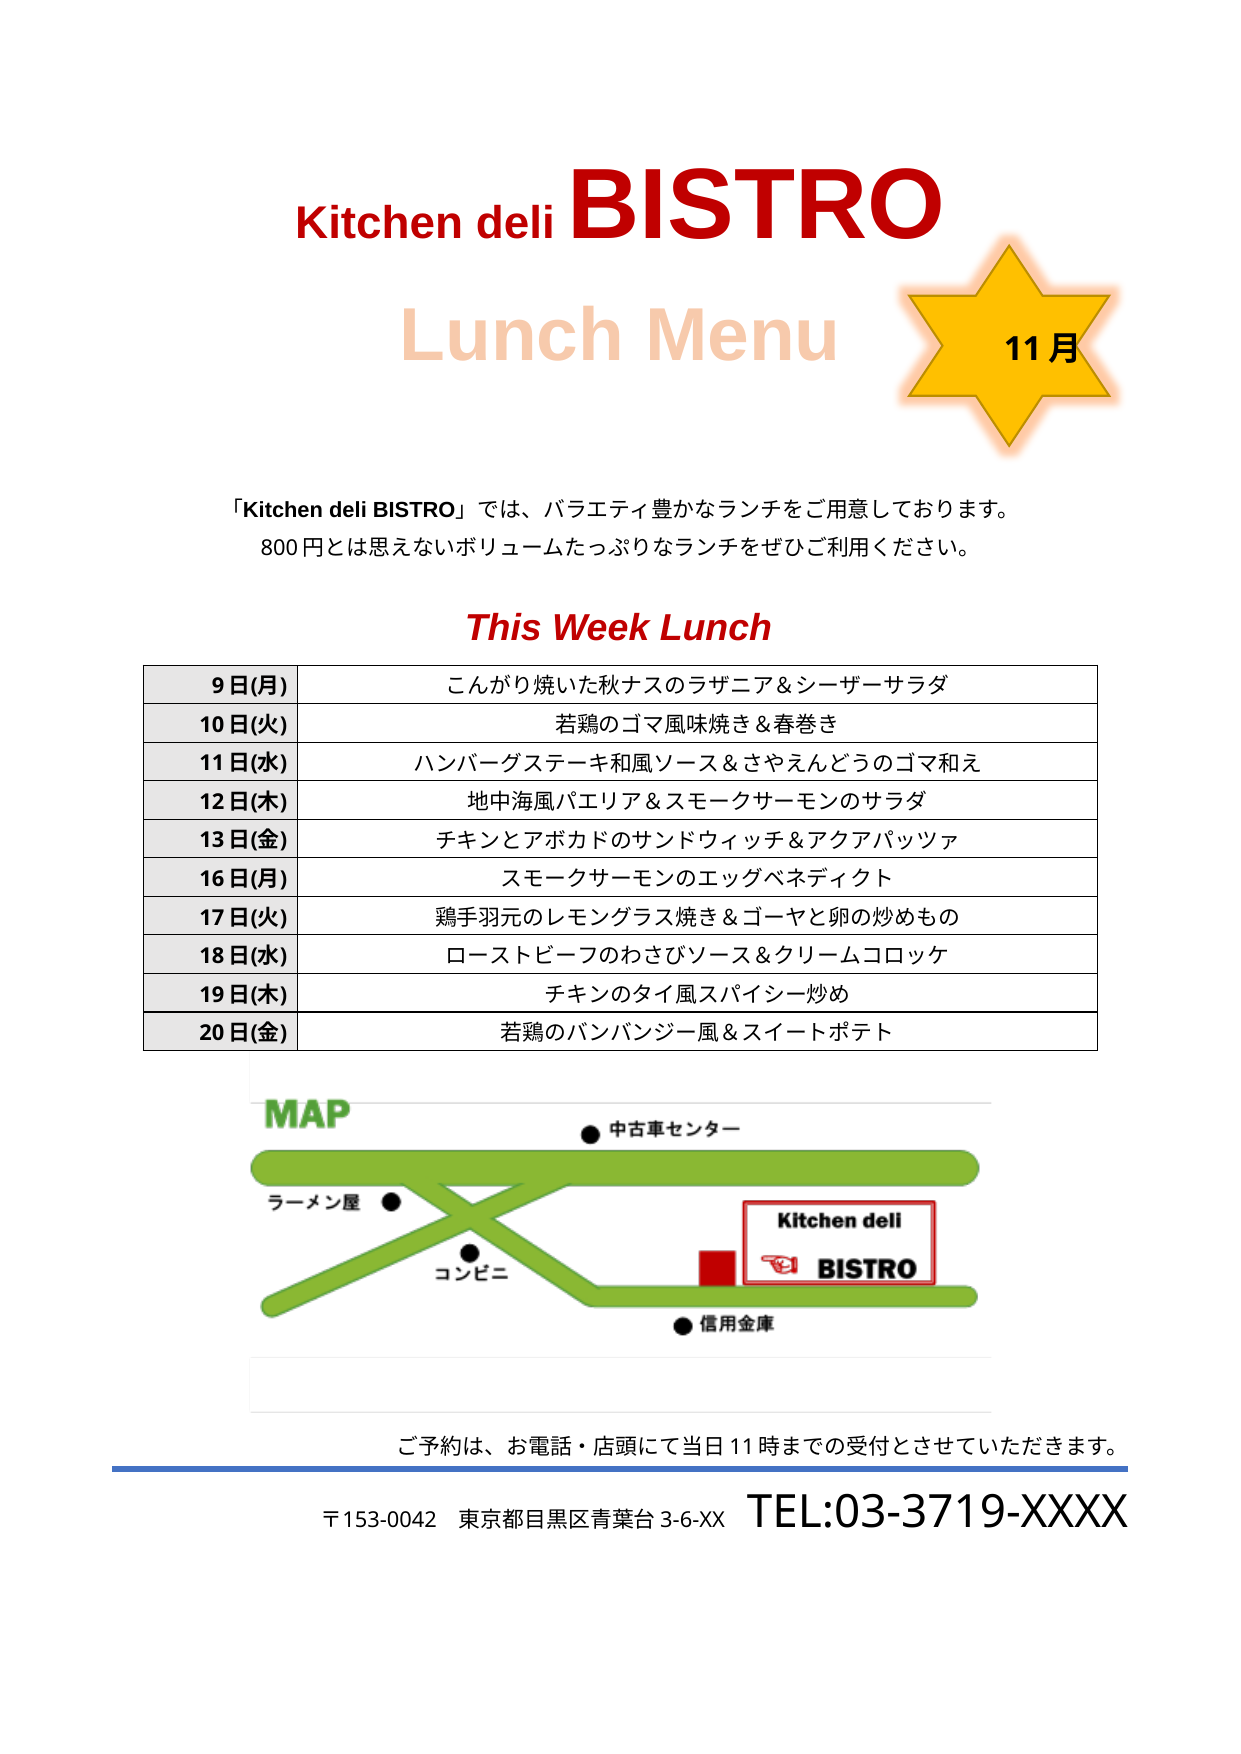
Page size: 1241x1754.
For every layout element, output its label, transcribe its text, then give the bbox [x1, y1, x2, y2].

text 11:30～14:30 [112, 277, 1128, 464]
table_cell 地中海風パエリア＆スモークサーモンのサラダ [298, 781, 1097, 819]
table_cell チキンのタイ風スパイシー炒め [298, 974, 1097, 1011]
table_cell 12日(木) [144, 781, 297, 819]
table_header 9日(月) [144, 666, 297, 703]
table_cell チキンとアボカドのサンドウィッチ＆アクアパッツァ [298, 820, 1097, 857]
table_cell 11日(水) [144, 743, 297, 780]
table_cell ローストビーフのわさびソース＆クリームコロッケ [298, 935, 1097, 973]
text 「Kitchen deli BISTRO」では、バラエティ豊かなランチをご用意しております。 [112, 489, 1128, 527]
table_cell 鶏手羽元のレモングラス焼き＆ゴーヤと卵の炒めもの [298, 897, 1097, 934]
table_cell ハンバーグステーキ和風ソース＆さやえんどうのゴマ和え [298, 743, 1097, 780]
table_cell 17日(火) [144, 897, 297, 934]
text Kitchen deli BISTRO [112, 127, 1128, 277]
table_cell 10日(火) [144, 704, 297, 742]
table_cell 若鶏のゴマ風味焼き＆春巻き [298, 704, 1097, 742]
text Lunch Menu [112, 234, 1128, 389]
table_cell 若鶏のバンバンジー風＆スイートポテト [298, 1013, 1097, 1050]
table_header こんがり焼いた秋ナスのラザニア＆シーザーサラダ [298, 666, 1097, 703]
table_cell 13日(金) [144, 820, 297, 857]
picture [248, 1051, 992, 1414]
table_cell スモークサーモンのエッグベネディクト [298, 858, 1097, 896]
table_cell 16日(月) [144, 858, 297, 896]
text 800円とは思えないボリュームたっぷりなランチをぜひご利用ください。 [112, 527, 1128, 564]
table_cell 20日(金) [144, 1013, 297, 1050]
text ご予約は、お電話・店頭にて当日11時までの受付とさせていただきます。 [112, 1426, 1128, 1466]
text This Week Lunch [112, 589, 1128, 664]
table_cell 19日(木) [144, 974, 297, 1011]
table_cell 18日(水) [144, 935, 297, 973]
text 〒153-0042 東京都目黒区青葉台3-6-XX TEL:03-3719-XXXX [112, 1472, 1128, 1547]
